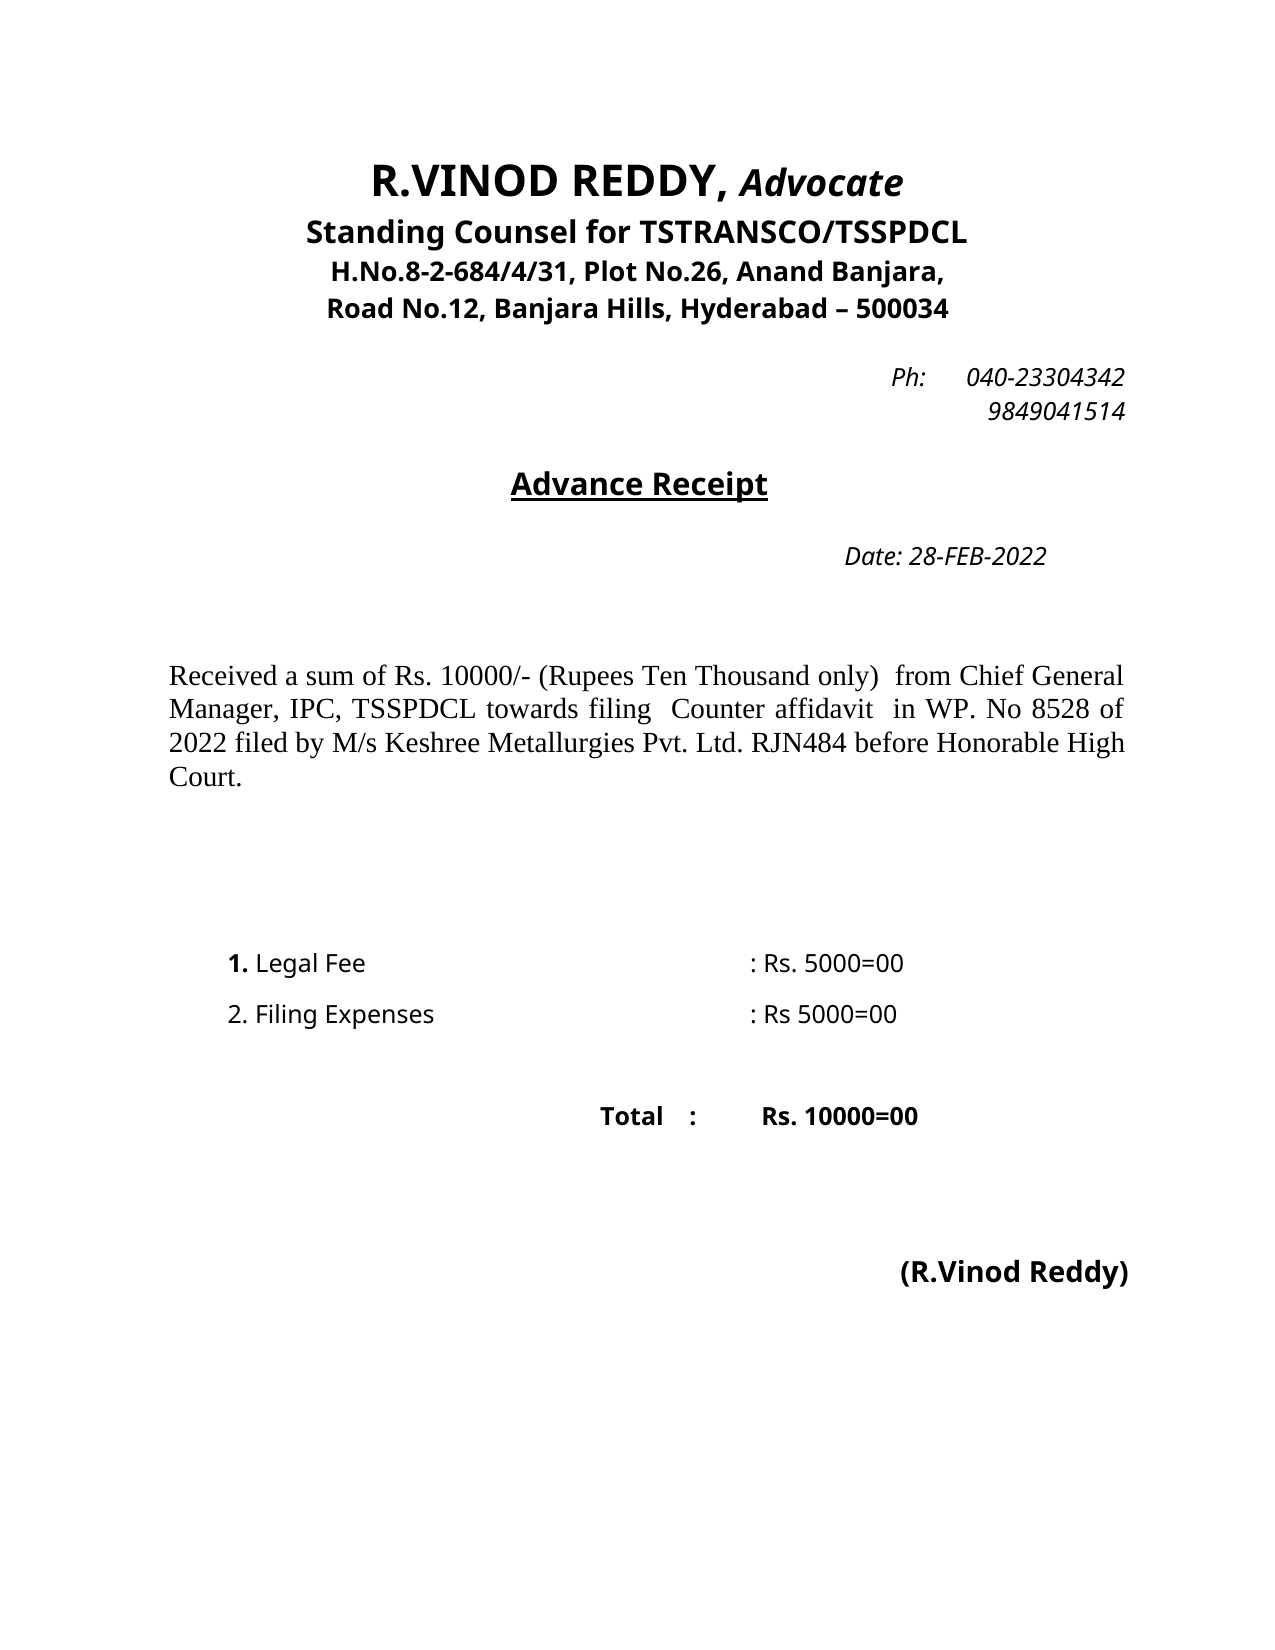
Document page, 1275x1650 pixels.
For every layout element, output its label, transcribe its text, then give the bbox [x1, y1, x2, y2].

text 9849041514 [150, 394, 1125, 428]
text R.VINOD REDDY, Advocate [227, 150, 1047, 209]
text Date: 28-FEB-2022 [227, 539, 1047, 573]
list Legal Fee : Rs. 5000=00 [227, 945, 1010, 979]
text Ph: 040-23304342 [150, 360, 1125, 394]
list Filing Expenses : Rs 5000=00 [227, 996, 1010, 1030]
text (R.Vinod Reddy) [677, 1252, 1128, 1291]
text H.No.8-2-684/4/31, Plot No.26, Anand Banjara, [150, 252, 1125, 289]
text Advance Receipt [150, 462, 1128, 505]
text Standing Counsel for TSTRANSCO/TSSPDCL [227, 209, 1047, 252]
text Total : Rs. 10000=00 [150, 1098, 1010, 1132]
text Received a sum of Rs. 10000/- (Rupees Ten Thousand only) from Chief General Manager, IPC, TSSPDCL towards filing Counter affidavit in WP. No 8528 of 2022 filed by M/s Keshree Metallurgies Pvt. Ltd. RJN484 before Honorable High Court. [169, 658, 1125, 792]
text Road No.12, Banjara Hills, Hyderabad – 500034 [150, 289, 1125, 326]
